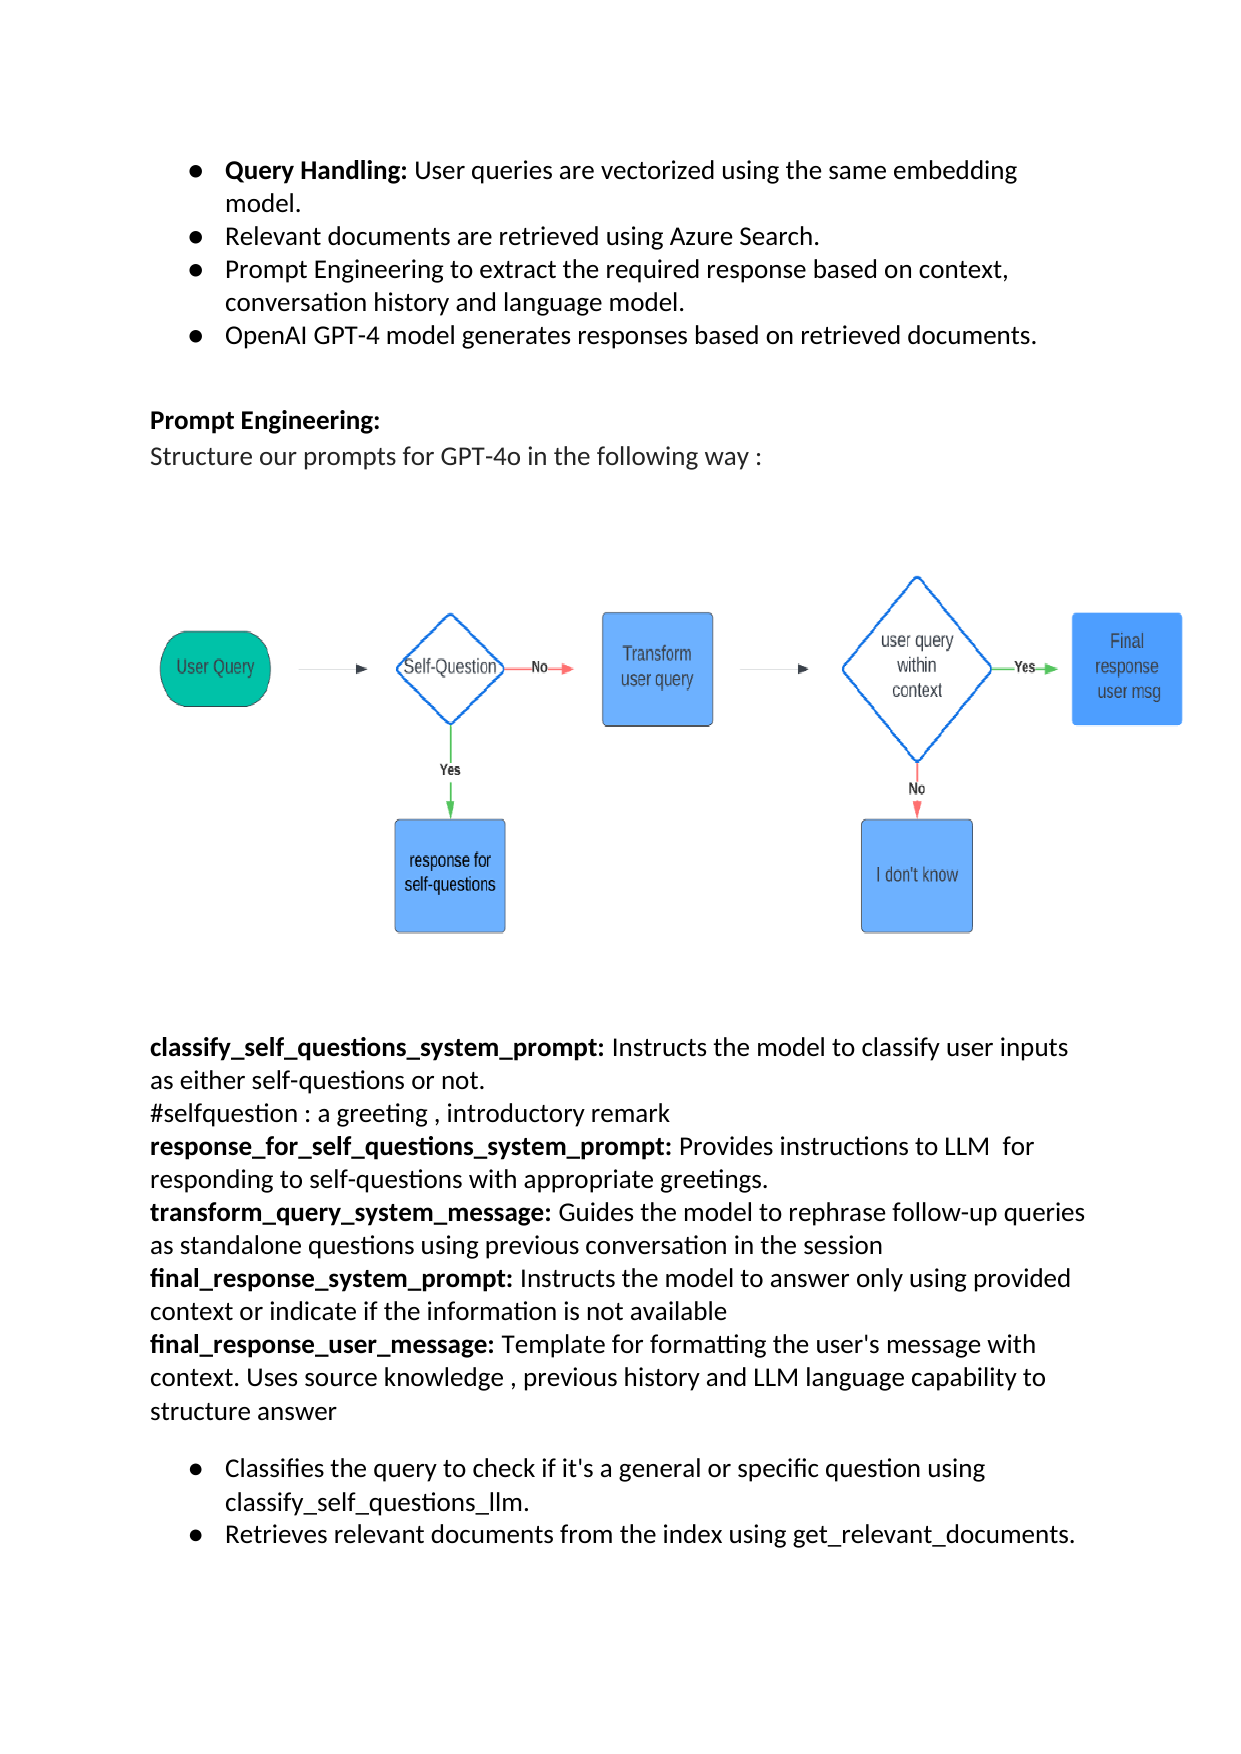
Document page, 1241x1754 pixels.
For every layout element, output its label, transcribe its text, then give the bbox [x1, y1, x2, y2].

list Prompt Engineering to extract the required response based on context, conversation history and language model. [187, 252, 1090, 318]
text #selfquestion : a greeting , introductory remark [150, 1096, 1090, 1129]
picture [150, 543, 1193, 960]
list OpenAI GPT-4 model generates responses based on retrieved documents. [187, 318, 1090, 351]
text final_response_user_message: Template for formatting the user's message with context. Uses source knowledge , previous history and LLM language capability to structure answer [150, 1328, 1090, 1427]
list Relevant documents are retrieved using Azure Search. [187, 219, 1090, 252]
text transform_query_system_message: Guides the model to rephrase follow-up queries as standalone questions using previous conversation in the session [150, 1196, 1090, 1262]
list Retrieves relevant documents from the index using get_relevant_documents. [187, 1518, 1090, 1551]
text Prompt Engineering: Structure our prompts for GPT-4o in the following way : [150, 403, 1090, 472]
text classify_self_questions_system_prompt: Instructs the model to classify user inputs as either self-questions or not. [150, 1030, 1090, 1096]
text final_response_system_prompt: Instructs the model to answer only using provided context or indicate if the information is not available [150, 1262, 1090, 1328]
list Query Handling: User queries are vectorized using the same embedding model. [187, 153, 1090, 219]
list Classifies the query to check if it's a general or specific question using classify_self_questions_llm. [187, 1452, 1090, 1518]
text response_for_self_questions_system_prompt: Provides instructions to LLM for responding to self-questions with appropriate greetings. [150, 1129, 1090, 1196]
